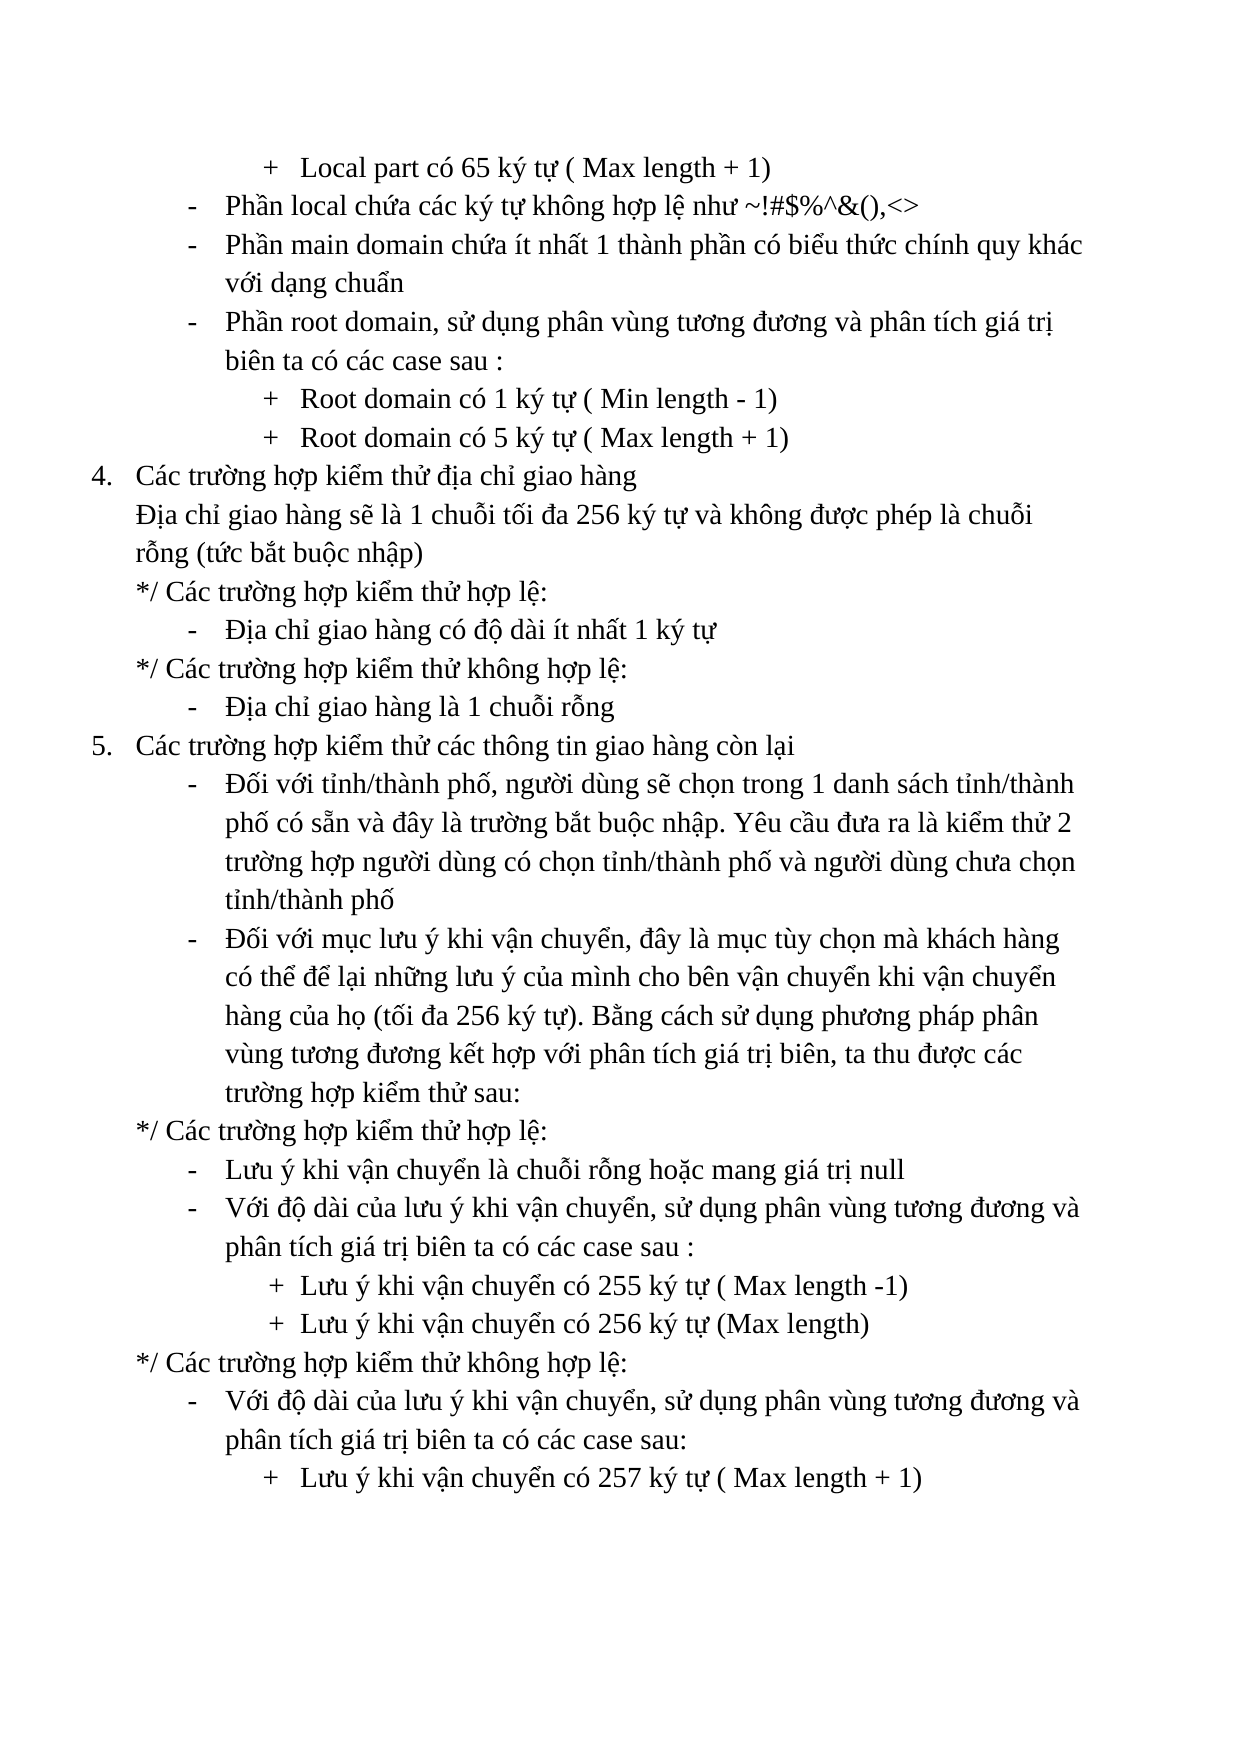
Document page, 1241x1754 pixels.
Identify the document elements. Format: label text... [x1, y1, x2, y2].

text */ Các trường hợp kiểm thử hợp lệ: [135, 574, 1090, 607]
list Đối với mục lưu ý khi vận chuyển, đây là mục tùy chọn mà khách hàng có thể để lại những lưu ý của mình cho bên vận chuyển khi vận chuyển hàng của họ (tối đa 256 ký tự). Bằng cách sử dụng phương pháp phân vùng tương đương kết hợp với phân tích giá trị biên, ta thu được các trường hợp kiểm thử sau: [187, 921, 1090, 1108]
list Địa chỉ giao hàng là 1 chuỗi rỗng [187, 689, 1090, 723]
text */ Các trường hợp kiểm thử hợp lệ: [135, 1113, 1090, 1147]
list Các trường hợp kiểm thử các thông tin giao hàng còn lại [91, 728, 1090, 762]
list Root domain có 1 ký tự ( Min length - 1) [262, 381, 1090, 415]
list Phần main domain chứa ít nhất 1 thành phần có biểu thức chính quy khác với dạng chuẩn [187, 227, 1090, 299]
list Phần local chứa các ký tự không hợp lệ như ~!#$%^&(),<> [187, 188, 1090, 222]
list Root domain có 5 ký tự ( Max length + 1) [262, 420, 1090, 453]
list Local part có 65 ký tự ( Max length + 1) [262, 150, 1090, 183]
list Phần root domain, sử dụng phân vùng tương đương và phân tích giá trị biên ta có các case sau : [187, 304, 1090, 376]
list Đối với tỉnh/thành phố, người dùng sẽ chọn trong 1 danh sách tỉnh/thành phố có sẵn và đây là trường bắt buộc nhập. Yêu cầu đưa ra là kiểm thử 2 trường hợp người dùng có chọn tỉnh/thành phố và người dùng chưa chọn tỉnh/thành phố [187, 767, 1090, 916]
text */ Các trường hợp kiểm thử không hợp lệ: [135, 651, 1090, 684]
list Lưu ý khi vận chuyển có 256 ký tự (Max length) [225, 1306, 1090, 1340]
text */ Các trường hợp kiểm thử không hợp lệ: [135, 1345, 1090, 1378]
text Địa chỉ giao hàng sẽ là 1 chuỗi tối đa 256 ký tự và không được phép là chuỗi rỗng (tức bắt buộc nhập) [135, 497, 1090, 569]
list Lưu ý khi vận chuyển là chuỗi rỗng hoặc mang giá trị null [187, 1152, 1090, 1186]
list Địa chỉ giao hàng có độ dài ít nhất 1 ký tự [187, 612, 1090, 646]
list Lưu ý khi vận chuyển có 255 ký tự ( Max length -1) [225, 1268, 1090, 1301]
list Lưu ý khi vận chuyển có 257 ký tự ( Max length + 1) [262, 1460, 1090, 1494]
list Với độ dài của lưu ý khi vận chuyển, sử dụng phân vùng tương đương và phân tích giá trị biên ta có các case sau: [187, 1383, 1090, 1455]
list Với độ dài của lưu ý khi vận chuyển, sử dụng phân vùng tương đương và phân tích giá trị biên ta có các case sau : [187, 1191, 1090, 1263]
list Các trường hợp kiểm thử địa chỉ giao hàng [91, 458, 1090, 492]
